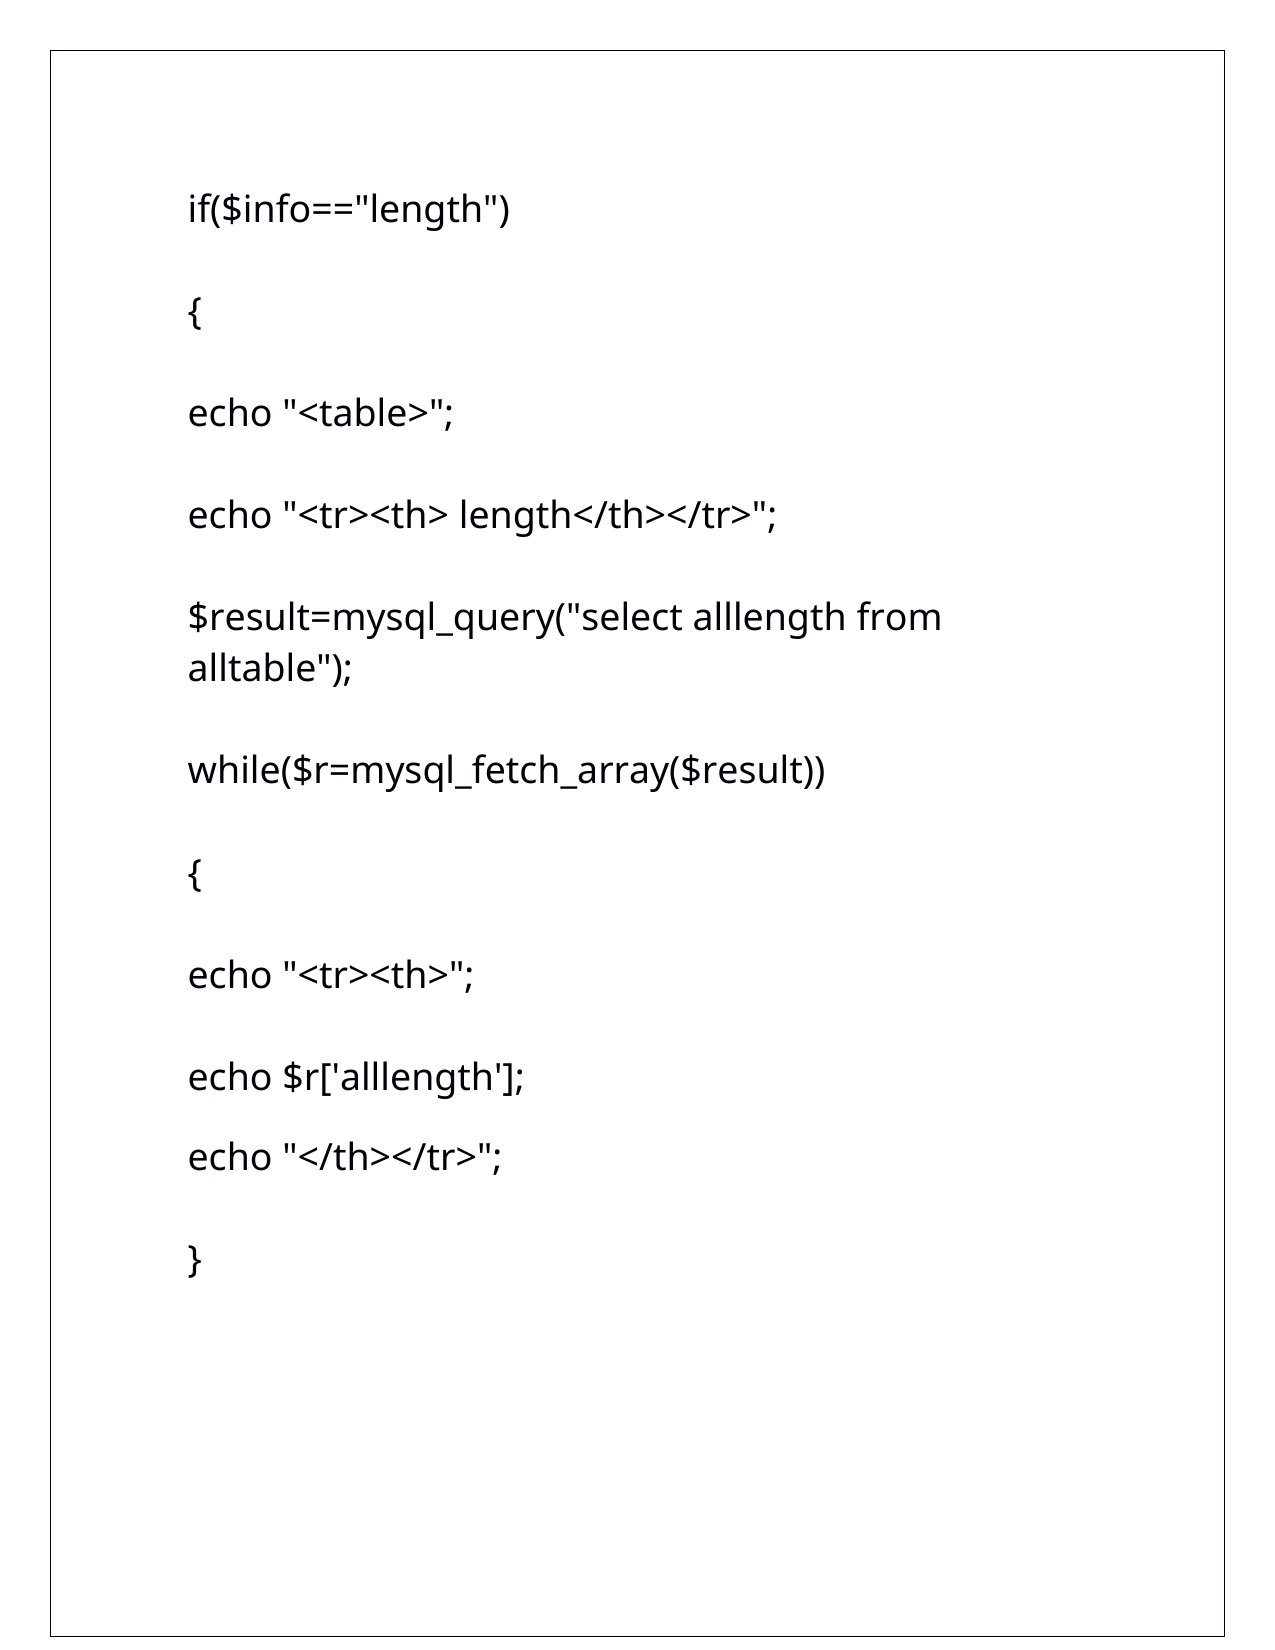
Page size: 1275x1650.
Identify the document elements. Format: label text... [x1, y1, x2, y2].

text echo "<tr><th>"; [187, 948, 1087, 999]
text echo "</th></tr>"; [187, 1130, 1087, 1181]
text echo "<table>"; [187, 386, 1087, 437]
text { [187, 846, 1087, 897]
text } [187, 1232, 1087, 1283]
text while($r=mysql_fetch_array($result)) [187, 744, 1087, 795]
text if($info=="length") [187, 182, 1087, 233]
text $result=mysql_query("select alllength from alltable"); [187, 591, 1087, 693]
text { [187, 284, 1087, 335]
text echo "<tr><th> length</th></tr>"; [187, 488, 1087, 539]
text echo $r['alllength']; [187, 1050, 1087, 1101]
